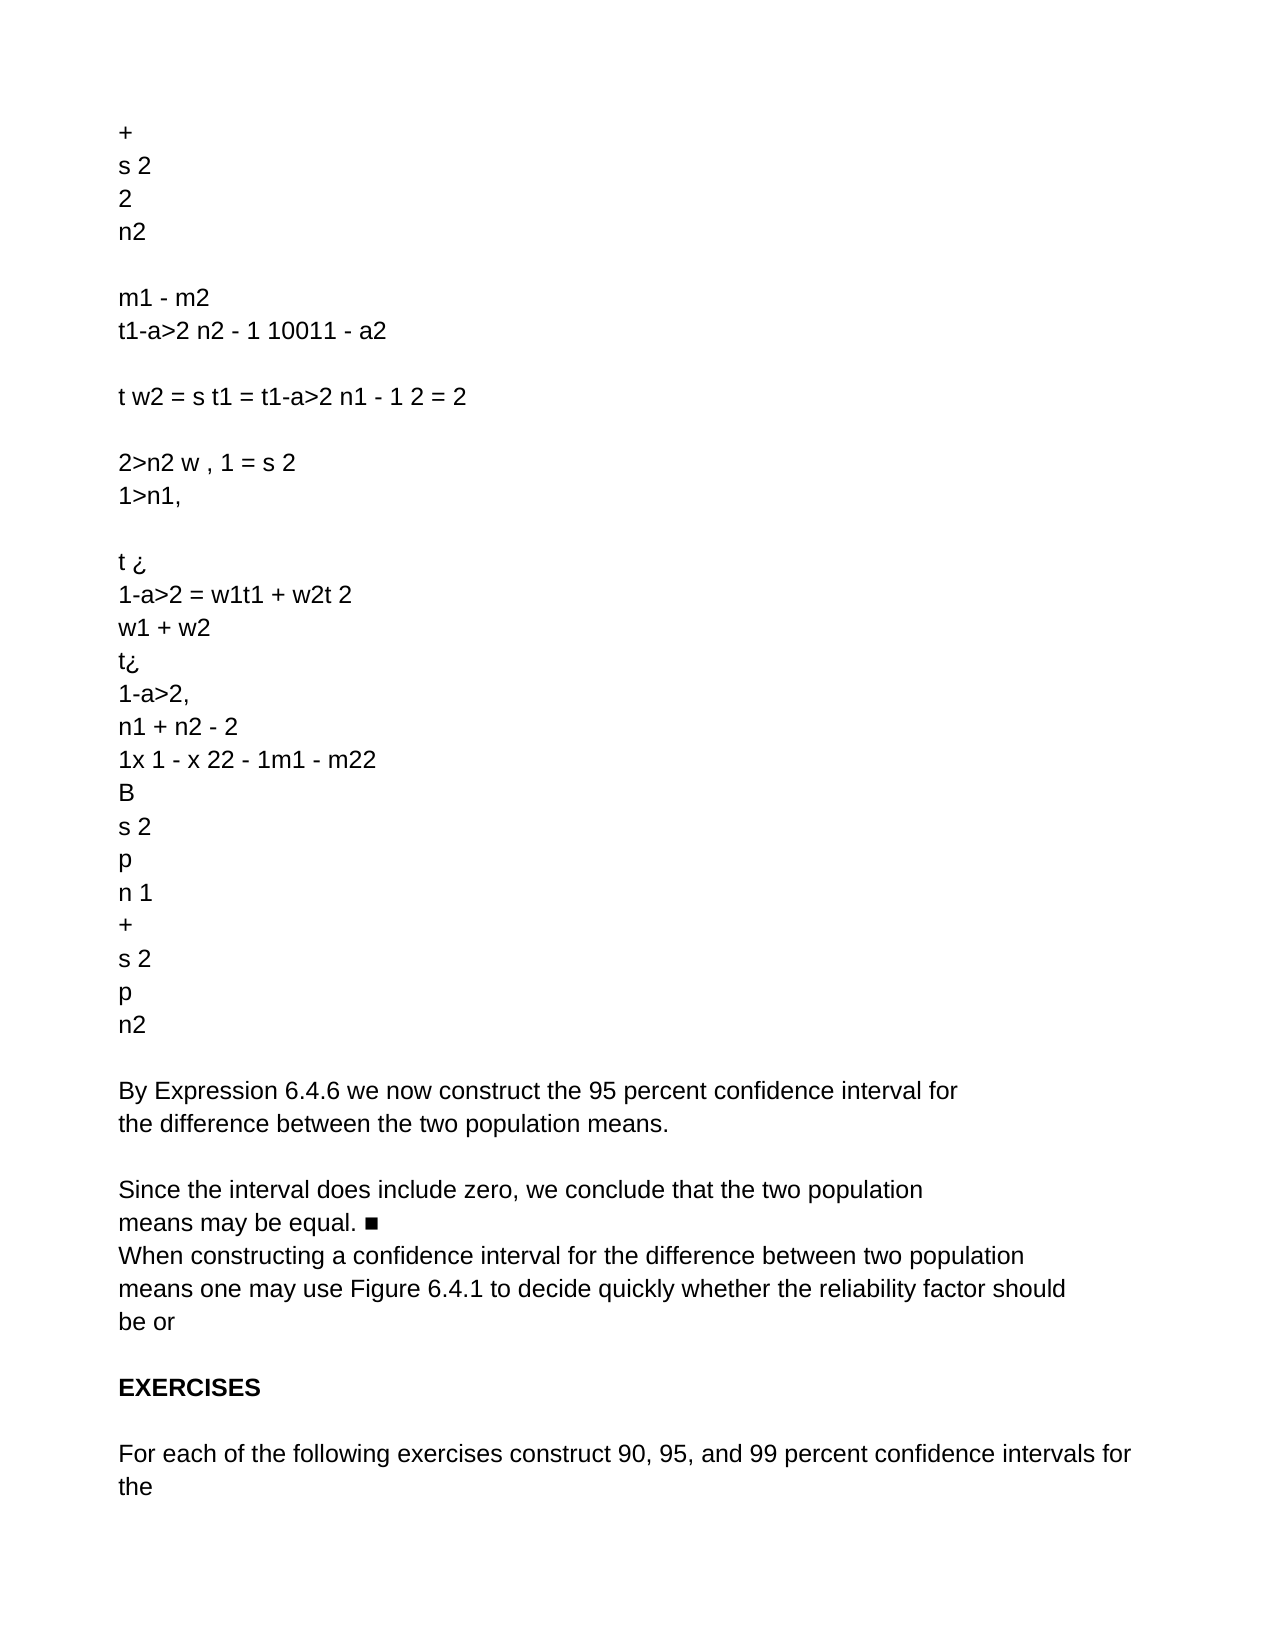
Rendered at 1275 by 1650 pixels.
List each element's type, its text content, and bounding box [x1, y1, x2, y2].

text n2 [118, 217, 1157, 246]
text t¿ [118, 646, 1157, 675]
text 1-a>2, [118, 679, 1157, 708]
text Since the interval does include zero, we conclude that the two population [118, 1175, 1157, 1203]
text 2 [118, 184, 1157, 213]
text t ¿ [118, 547, 1157, 576]
text p [118, 977, 1157, 1005]
text + [118, 911, 1157, 939]
text n2 [118, 1009, 1157, 1038]
text For each of the following exercises construct 90, 95, and 99 percent confidence intervals for the [118, 1439, 1157, 1501]
text t w2 = s t1 = t1-a>2 n1 - 1 2 = 2 [118, 382, 1157, 411]
text 1>n1, [118, 481, 1157, 510]
text m1 - m2 [118, 283, 1157, 312]
text p [118, 844, 1157, 873]
text means may be equal. ■ [118, 1208, 1157, 1236]
text EXERCISES [118, 1373, 1157, 1402]
text t1-a>2 n2 - 1 10011 - a2 [118, 316, 1157, 345]
text means one may use Figure 6.4.1 to decide quickly whether the reliability factor should [118, 1274, 1157, 1302]
text 1-a>2 = w1t1 + w2t 2 [118, 580, 1157, 609]
text w1 + w2 [118, 613, 1157, 642]
text the difference between the two population means. [118, 1109, 1157, 1137]
text By Expression 6.4.6 we now construct the 95 percent confidence interval for [118, 1076, 1157, 1104]
text B [118, 778, 1157, 807]
text 1x 1 - x 22 - 1m1 - m22 [118, 745, 1157, 774]
text s 2 [118, 943, 1157, 972]
text be or [118, 1307, 1157, 1336]
text n1 + n2 - 2 [118, 712, 1157, 741]
text s 2 [118, 151, 1157, 180]
text When constructing a confidence interval for the difference between two population [118, 1241, 1157, 1269]
text + [118, 118, 1157, 147]
text 2>n2 w , 1 = s 2 [118, 448, 1157, 477]
text s 2 [118, 811, 1157, 840]
text n 1 [118, 877, 1157, 906]
